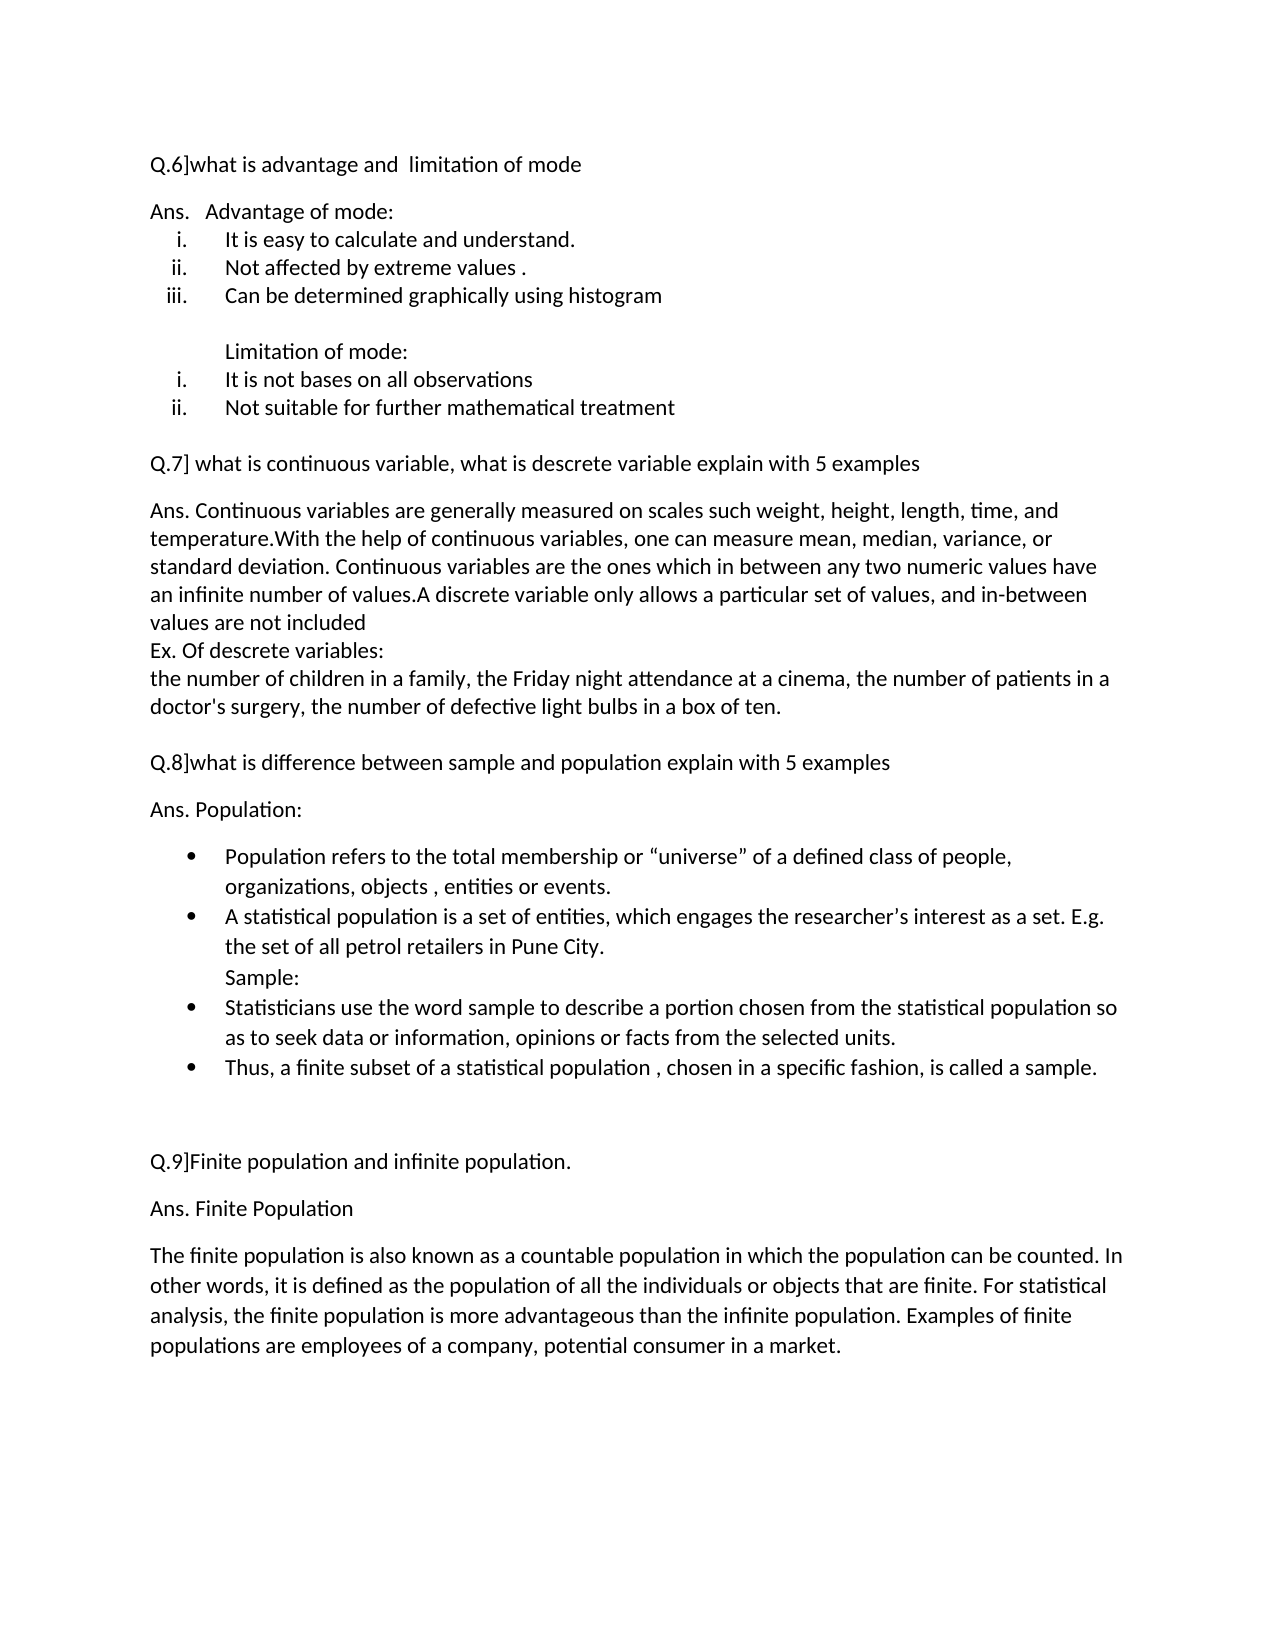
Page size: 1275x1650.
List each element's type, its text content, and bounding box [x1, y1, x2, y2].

text The finite population is also known as a countable population in which the population can be counted. In other words, it is defined as the population of all the individuals or objects that are finite. For statistical analysis, the finite population is more advantageous than the infinite population. Examples of finite populations are employees of a company, potential consumer in a market. [150, 1241, 1125, 1359]
text Limitation of mode: [225, 337, 1125, 365]
text Q.6]what is advantage and limitation of mode [150, 150, 1125, 178]
text Ans. Continuous variables are generally measured on scales such weight, height, length, time, and temperature.With the help of continuous variables, one can measure mean, median, variance, or standard deviation. Continuous variables are the ones which in between any two numeric values have an infinite number of values.A discrete variable only allows a particular set of values, and in-between values are not included [150, 496, 1125, 636]
list Not affected by extreme values . [187, 253, 1125, 281]
text Ans. Finite Population [150, 1194, 1125, 1222]
list Population refers to the total membership or “universe” of a defined class of people, organizations, objects , entities or events. [187, 842, 1125, 900]
list It is easy to calculate and understand. [187, 225, 1125, 253]
list Can be determined graphically using histogram [187, 281, 1125, 309]
list A statistical population is a set of entities, which engages the researcher’s interest as a set. E.g. the set of all petrol retailers in Pune City. [187, 902, 1125, 961]
text Q.8]what is difference between sample and population explain with 5 examples [150, 748, 1125, 776]
text Ex. Of descrete variables: [150, 636, 1125, 664]
list It is not bases on all observations [187, 365, 1125, 393]
text the number of children in a family, the Friday night attendance at a cinema, the number of patients in a doctor's surgery, the number of defective light bulbs in a box of ten. [150, 664, 1125, 720]
list Sample: [225, 963, 1125, 991]
list Statisticians use the word sample to describe a portion chosen from the statistical population so as to seek data or information, opinions or facts from the selected units. [187, 993, 1125, 1051]
text Ans. Population: [150, 795, 1125, 823]
list Not suitable for further mathematical treatment [187, 393, 1125, 421]
text Q.9]Finite population and infinite population. [150, 1147, 1125, 1175]
text Q.7] what is continuous variable, what is descrete variable explain with 5 examples [150, 449, 1125, 477]
list Thus, a finite subset of a statistical population , chosen in a specific fashion, is called a sample. [187, 1053, 1125, 1081]
text Ans. Advantage of mode: [150, 197, 1125, 225]
